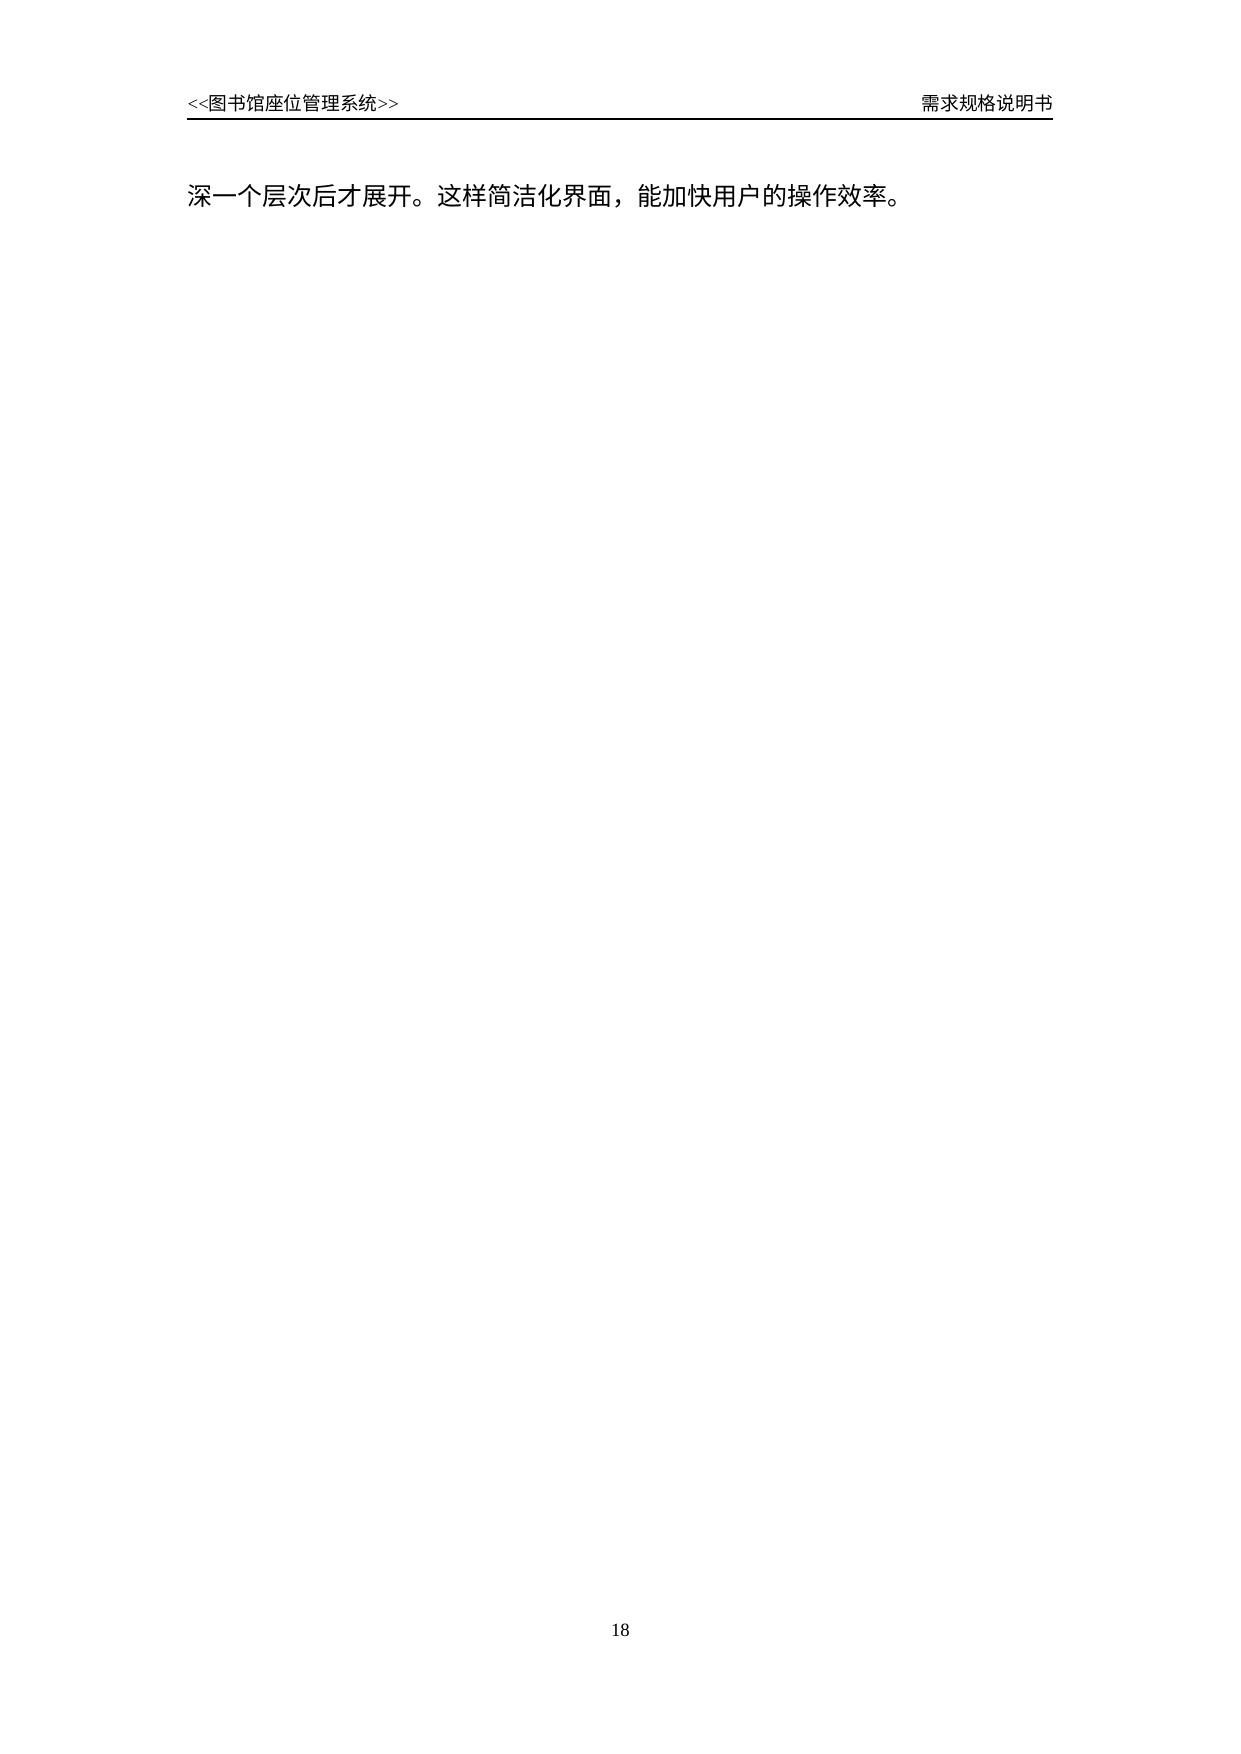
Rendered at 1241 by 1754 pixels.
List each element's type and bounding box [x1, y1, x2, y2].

text [187, 162, 1053, 227]
